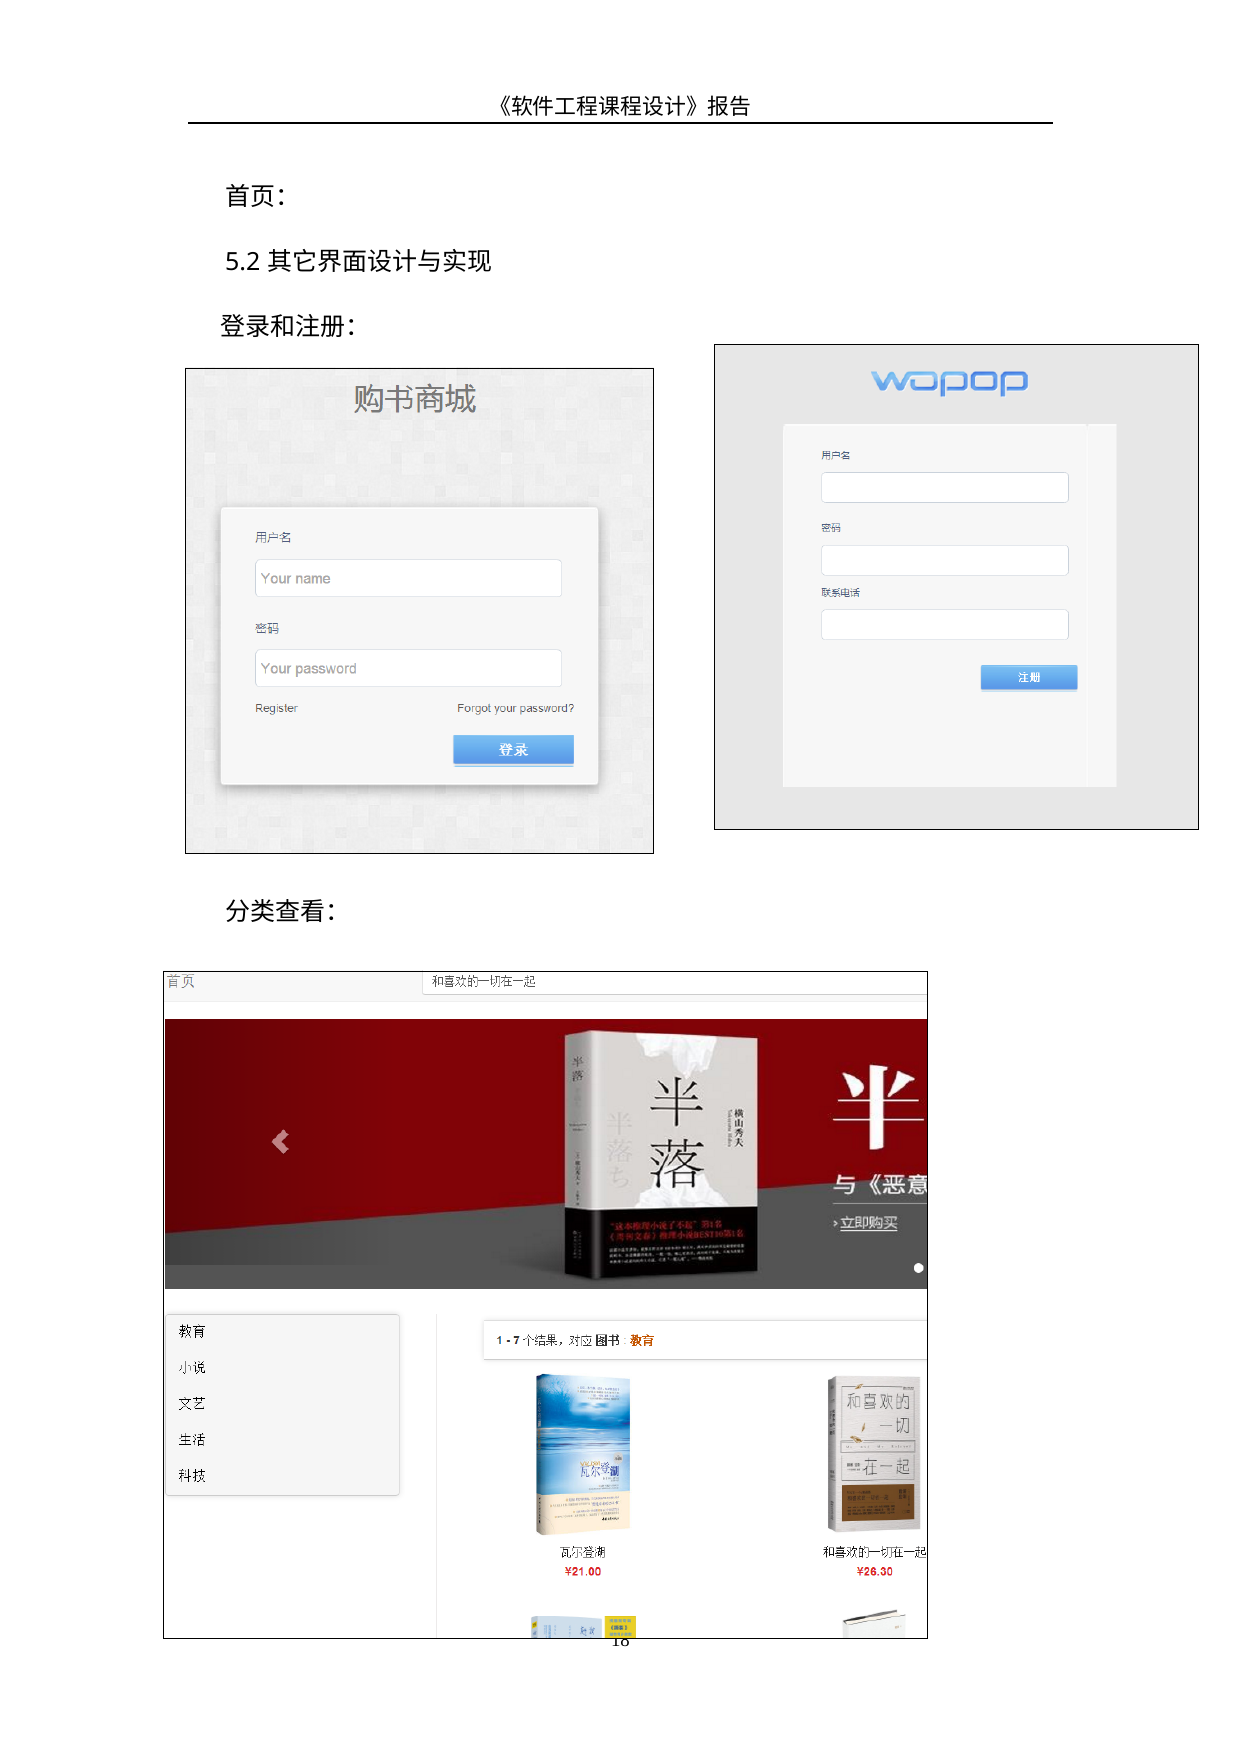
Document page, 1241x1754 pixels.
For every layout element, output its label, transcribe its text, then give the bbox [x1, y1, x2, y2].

text 登录和注册： [187, 292, 1053, 357]
picture [715, 345, 1198, 829]
picture [186, 369, 653, 853]
picture [164, 972, 927, 1638]
text 5.2 其它界面设计与实现 [187, 227, 1053, 292]
text 分类查看： [187, 487, 1053, 942]
text 首页： [187, 162, 1053, 227]
